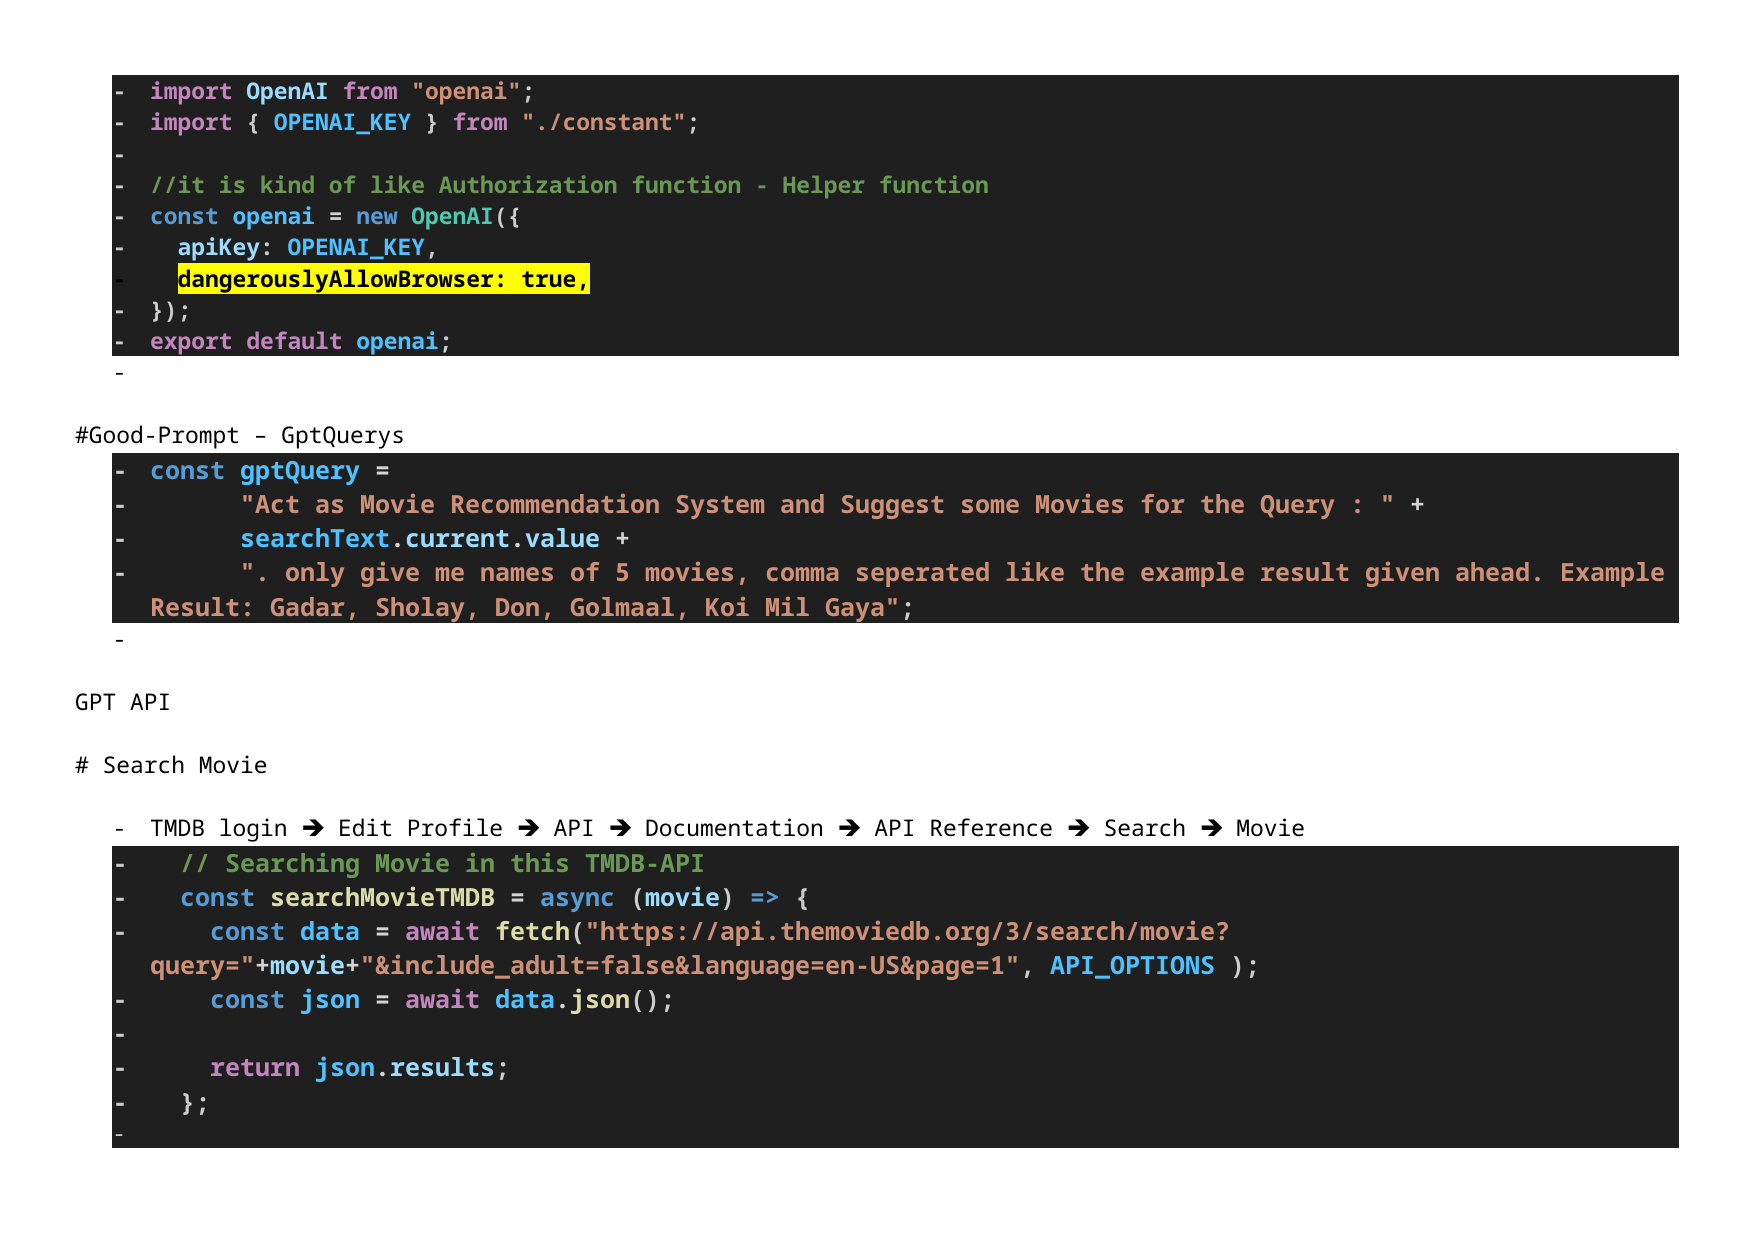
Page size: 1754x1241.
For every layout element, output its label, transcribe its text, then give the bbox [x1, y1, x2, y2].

list }; [112, 1084, 1679, 1118]
list TMDB login Edit Profile API Documentation API Reference Search Movie [112, 812, 1679, 843]
list import { OPENAI_KEY } from "./constant"; [112, 106, 1679, 137]
list searchText.current.value + [112, 521, 1679, 555]
list "Act as Movie Recommendation System and Suggest some Movies for the Query : " + [112, 487, 1679, 521]
list //it is kind of like Authorization function - Helper function [112, 169, 1679, 200]
list dangerouslyAllowBrowser: true, [112, 262, 1679, 294]
list export default openai; [112, 325, 1679, 356]
list return json.results; [112, 1050, 1679, 1084]
list const openai = new OpenAI({ [112, 200, 1679, 231]
list // Searching Movie in this TMDB-API [112, 846, 1679, 880]
list const searchMovieTMDB = async (movie) => { [112, 880, 1679, 914]
list }); [112, 294, 1679, 325]
list const gptQuery = [112, 453, 1679, 487]
list import OpenAI from "openai"; [112, 75, 1679, 106]
list const data = await fetch("https://api.themoviedb.org/3/search/movie?query="+movie+"&include_adult=false&language=en-US&page=1", API_OPTIONS ); [112, 914, 1679, 982]
text #Good-Prompt – GptQuerys [75, 419, 1679, 450]
list ". only give me names of 5 movies, comma seperated like the example result given ahead. Example Result: Gadar, Sholay, Don, Golmaal, Koi Mil Gaya"; [112, 555, 1679, 623]
list const json = await data.json(); [112, 982, 1679, 1016]
text GPT API [75, 686, 1679, 717]
list apiKey: OPENAI_KEY, [112, 231, 1679, 262]
text # Search Movie [75, 749, 1679, 780]
